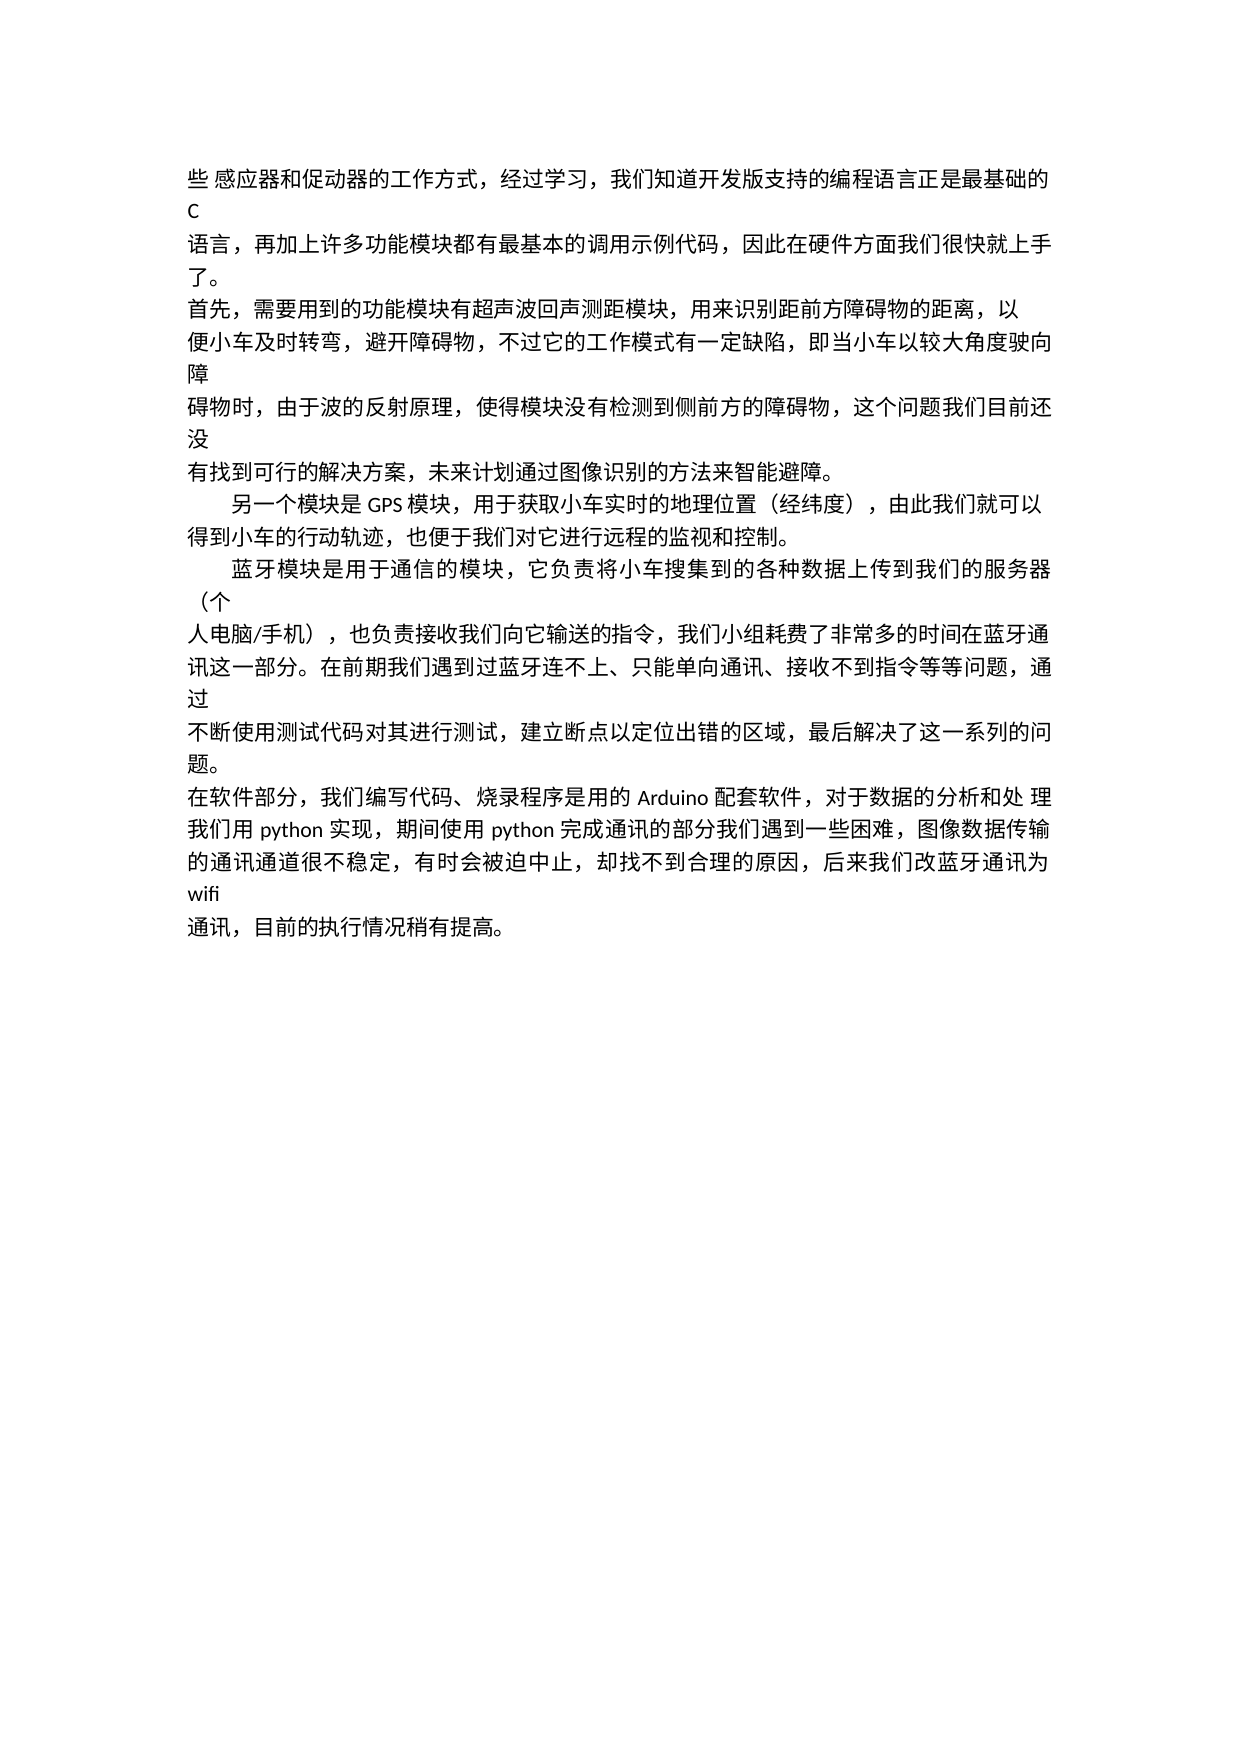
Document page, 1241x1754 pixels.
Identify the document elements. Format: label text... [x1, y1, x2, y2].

text 在软件部分，我们编写代码、烧录程序是用的 Arduino 配套软件，对于数据的分析和处 理我们用 python 实现，期间使用 python 完成通讯的部分我们遇到一些困难，图像数据传输 的通讯通道很不稳定，有时会被迫中止，却找不到合理的原因，后来我们改蓝牙通讯为 wifi [187, 779, 1053, 909]
text 人电脑/手机），也负责接收我们向它输送的指令，我们小组耗费了非常多的时间在蓝牙通 [187, 617, 1053, 649]
text 有找到可行的解决方案，未来计划通过图像识别的方法来智能避障。 [187, 454, 1053, 487]
text 讯这一部分。在前期我们遇到过蓝牙连不上、只能单向通讯、接收不到指令等等问题，通过 [187, 649, 1053, 714]
text 另一个模块是 GPS 模块，用于获取小车实时的地理位置（经纬度），由此我们就可以 [187, 487, 1053, 519]
text 碍物时，由于波的反射原理，使得模块没有检测到侧前方的障碍物，这个问题我们目前还没 [187, 389, 1053, 454]
text 得到小车的行动轨迹，也便于我们对它进行远程的监视和控制。 [187, 519, 1053, 552]
text 蓝牙模块是用于通信的模块，它负责将小车搜集到的各种数据上传到我们的服务器（个 [187, 552, 1053, 617]
text 首先，需要用到的功能模块有超声波回声测距模块，用来识别距前方障碍物的距离，以 [187, 292, 1053, 324]
text 不断使用测试代码对其进行测试，建立断点以定位出错的区域，最后解决了这一系列的问题。 [187, 714, 1053, 779]
text 语言，再加上许多功能模块都有最基本的调用示例代码，因此在硬件方面我们很快就上手了。 [187, 227, 1053, 292]
text 通讯，目前的执行情况稍有提高。 [187, 909, 1053, 942]
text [187, 162, 1053, 227]
text 便小车及时转弯，避开障碍物，不过它的工作模式有一定缺陷，即当小车以较大角度驶向障 [187, 324, 1053, 389]
